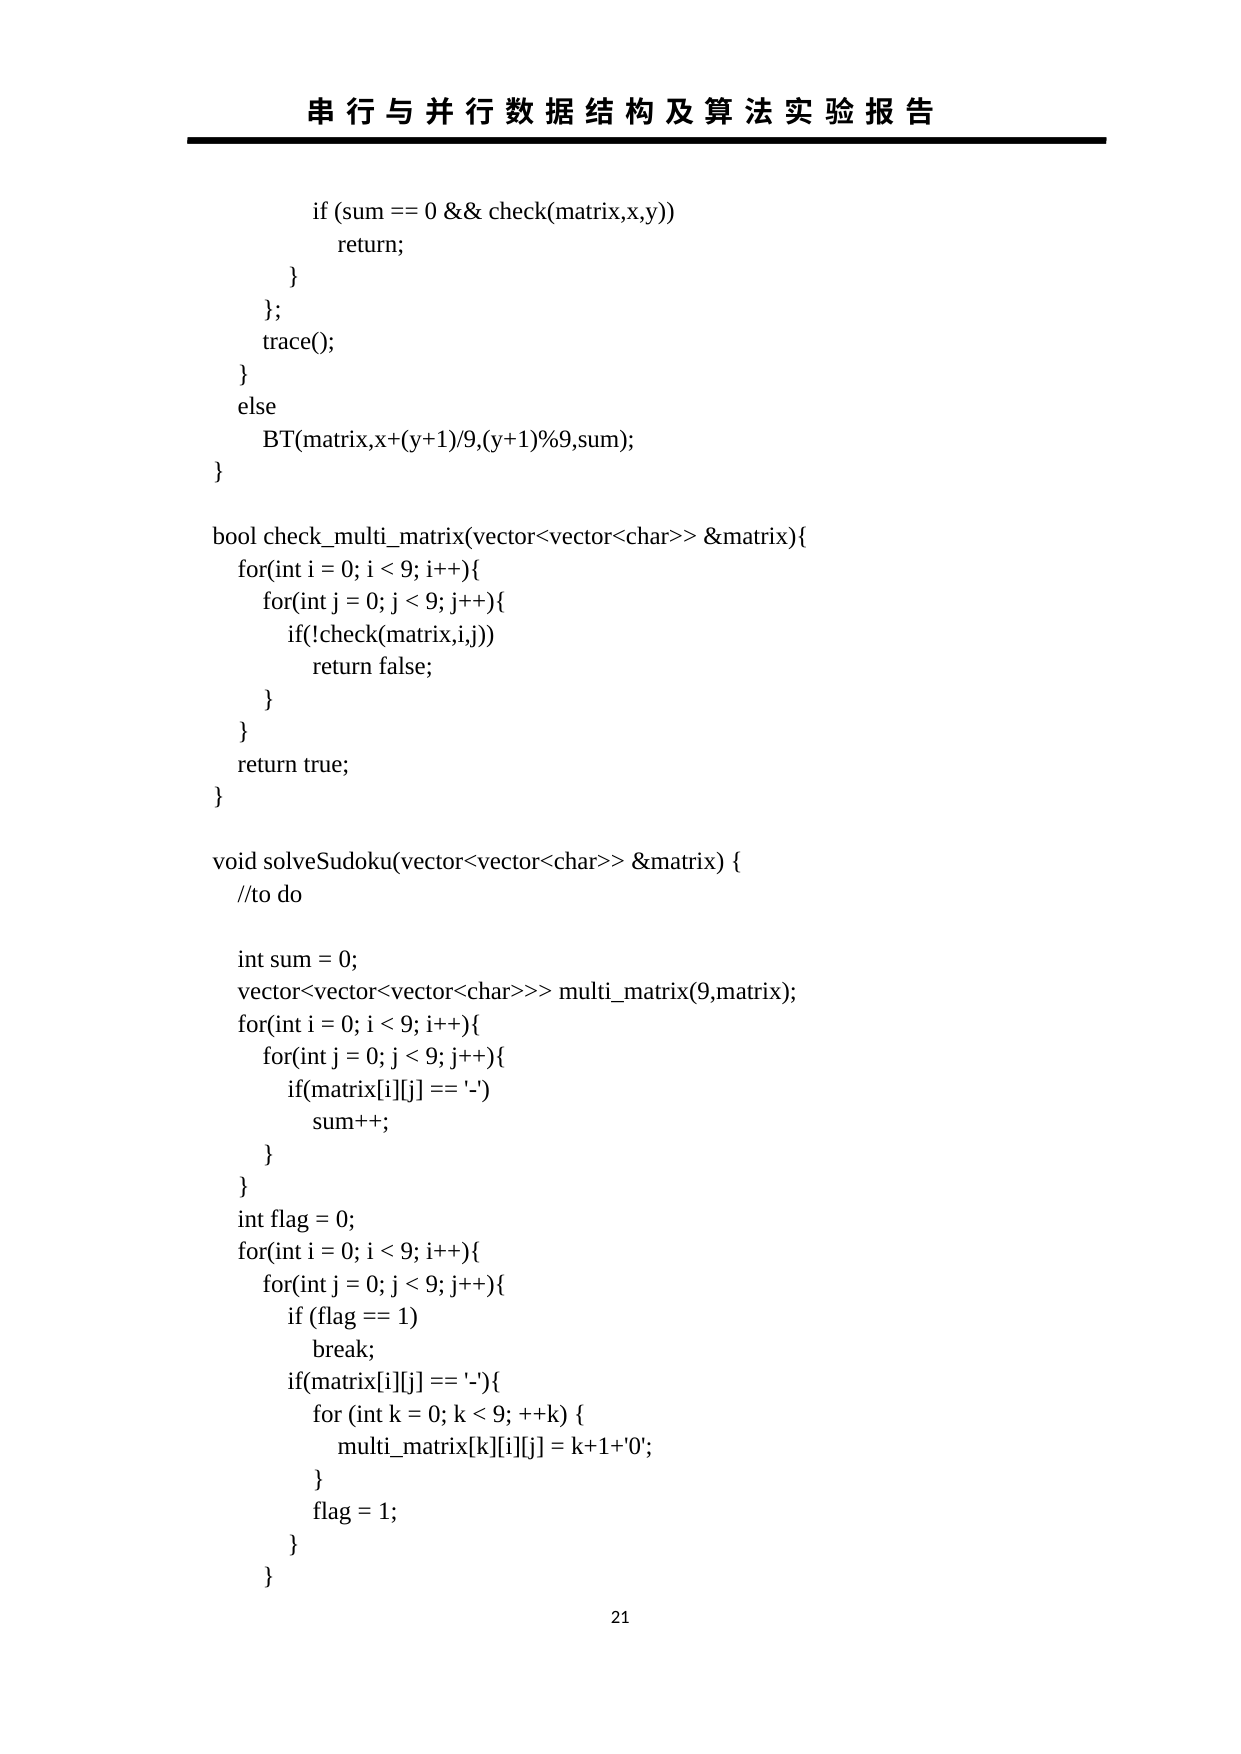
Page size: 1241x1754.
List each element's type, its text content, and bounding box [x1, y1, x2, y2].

text if(matrix[i][j] == '-') [187, 1072, 1053, 1104]
text } [187, 714, 1053, 747]
text for(int i = 0; i < 9; i++){ [187, 1234, 1053, 1267]
text trace(); [187, 324, 1053, 357]
text vector<vector<vector<char>>> multi_matrix(9,matrix); [187, 974, 1053, 1007]
text if (sum == 0 && check(matrix,x,y)) [187, 194, 1053, 227]
text } [187, 357, 1053, 389]
text break; [187, 1332, 1053, 1364]
text if(!check(matrix,i,j)) [187, 617, 1053, 649]
text }; [187, 292, 1053, 324]
text int sum = 0; [187, 942, 1053, 974]
text for(int j = 0; j < 9; j++){ [187, 1267, 1053, 1299]
text } [187, 454, 1053, 487]
text if(matrix[i][j] == '-'){ [187, 1364, 1053, 1397]
text } [187, 682, 1053, 714]
text return false; [187, 649, 1053, 682]
text multi_matrix[k][i][j] = k+1+'0'; [187, 1429, 1053, 1462]
text } [187, 1527, 1053, 1559]
text for(int i = 0; i < 9; i++){ [187, 552, 1053, 584]
text flag = 1; [187, 1494, 1053, 1527]
text } [187, 1559, 1053, 1592]
text } [187, 1169, 1053, 1202]
text if (flag == 1) [187, 1299, 1053, 1332]
text BT(matrix,x+(y+1)/9,(y+1)%9,sum); [187, 422, 1053, 454]
text for (int k = 0; k < 9; ++k) { [187, 1397, 1053, 1429]
text sum++; [187, 1104, 1053, 1137]
text } [187, 1462, 1053, 1494]
text int flag = 0; [187, 1202, 1053, 1234]
text return true; [187, 747, 1053, 779]
text return; [187, 227, 1053, 259]
text for(int i = 0; i < 9; i++){ [187, 1007, 1053, 1039]
text bool check_multi_matrix(vector<vector<char>> &matrix){ [187, 519, 1053, 552]
text for(int j = 0; j < 9; j++){ [187, 1039, 1053, 1072]
text } [187, 779, 1053, 812]
text for(int j = 0; j < 9; j++){ [187, 584, 1053, 617]
text void solveSudoku(vector<vector<char>> &matrix) { [187, 844, 1053, 877]
text } [187, 259, 1053, 292]
text else [187, 389, 1053, 422]
text //to do [187, 877, 1053, 909]
text } [187, 1137, 1053, 1169]
